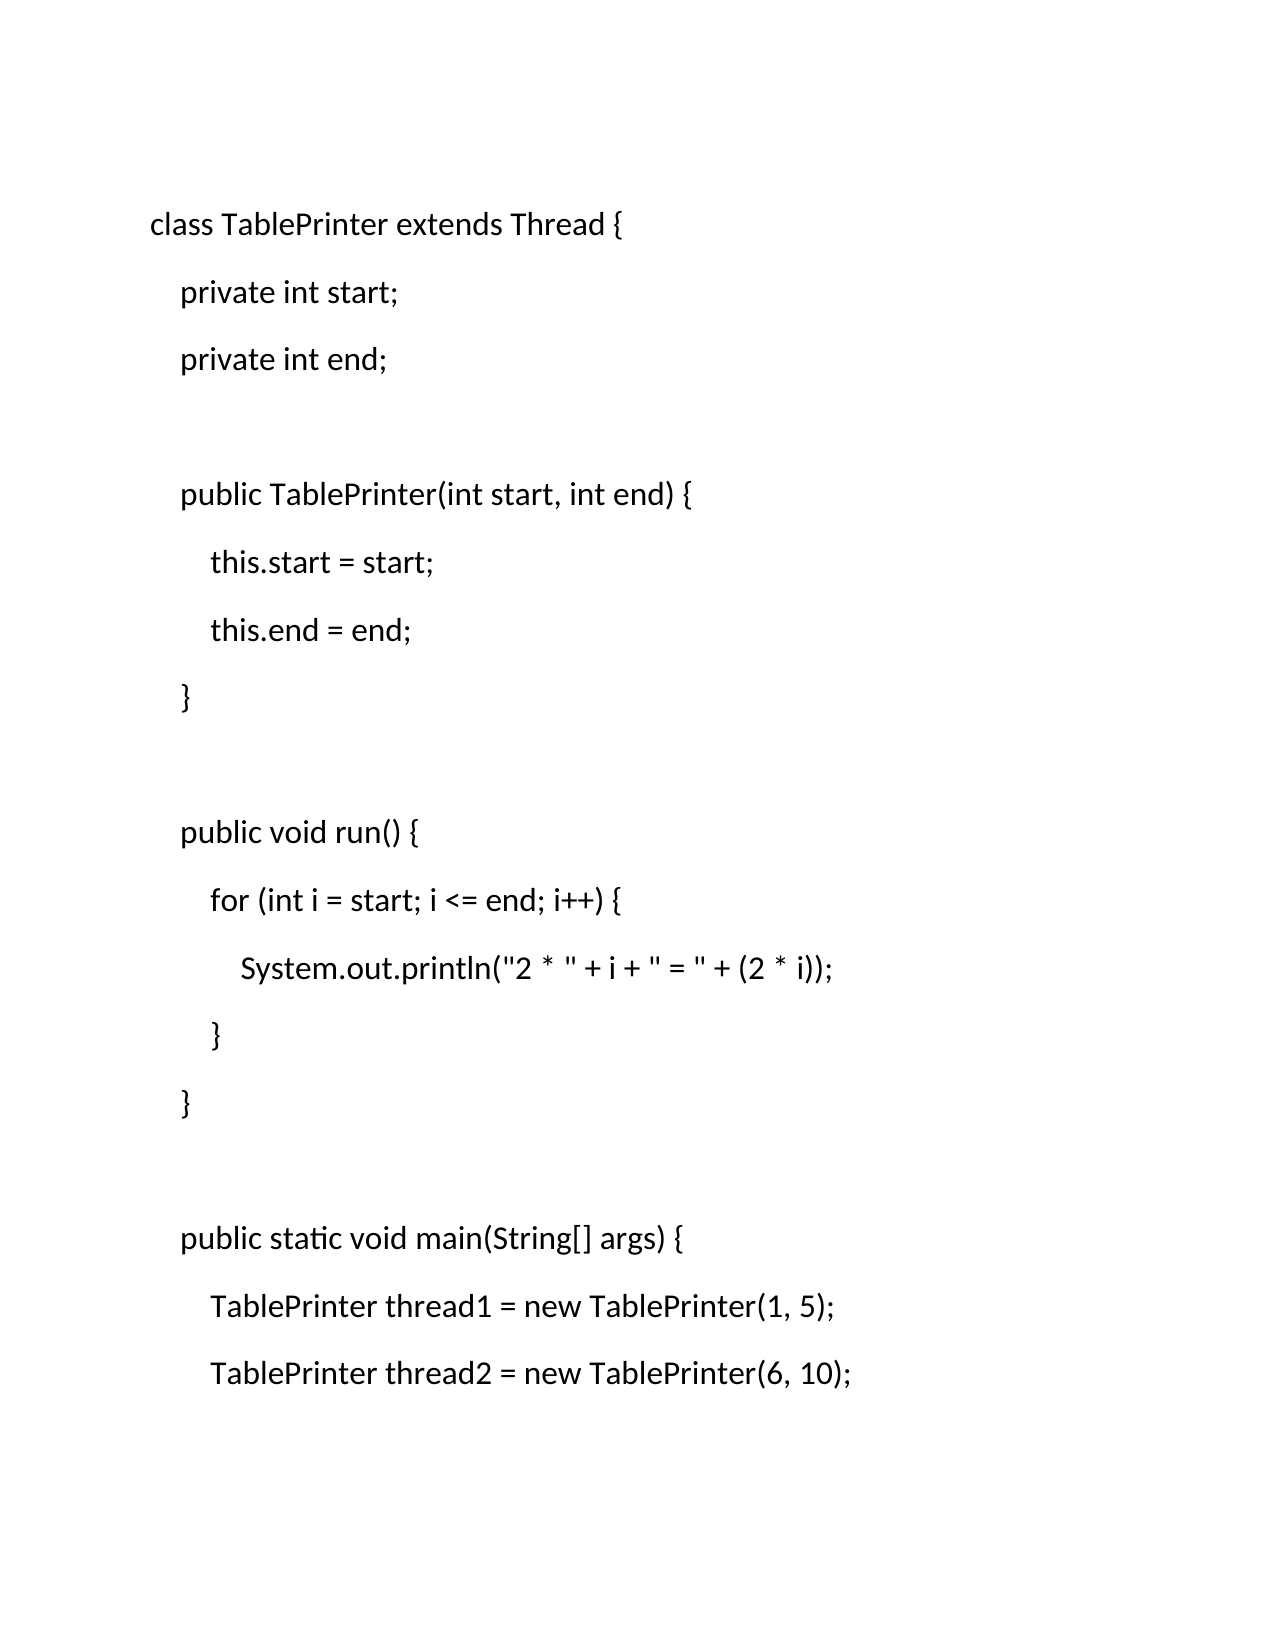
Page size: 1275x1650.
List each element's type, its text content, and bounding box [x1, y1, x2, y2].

text private int end; [150, 338, 1125, 379]
text TablePrinter thread2 = new TablePrinter(6, 10); [150, 1352, 1125, 1393]
text public void run() { [150, 811, 1125, 852]
text class TablePrinter extends Thread { [150, 203, 1125, 244]
text System.out.println("2 * " + i + " = " + (2 * i)); [150, 947, 1125, 987]
text TablePrinter thread1 = new TablePrinter(1, 5); [150, 1285, 1125, 1325]
text this.start = start; [150, 541, 1125, 582]
text } [150, 1082, 1125, 1123]
text for (int i = start; i <= end; i++) { [150, 879, 1125, 920]
text public TablePrinter(int start, int end) { [150, 473, 1125, 514]
text } [150, 676, 1125, 717]
text private int start; [150, 271, 1125, 311]
text this.end = end; [150, 609, 1125, 649]
text } [150, 1014, 1125, 1055]
text public static void main(String[] args) { [150, 1217, 1125, 1258]
